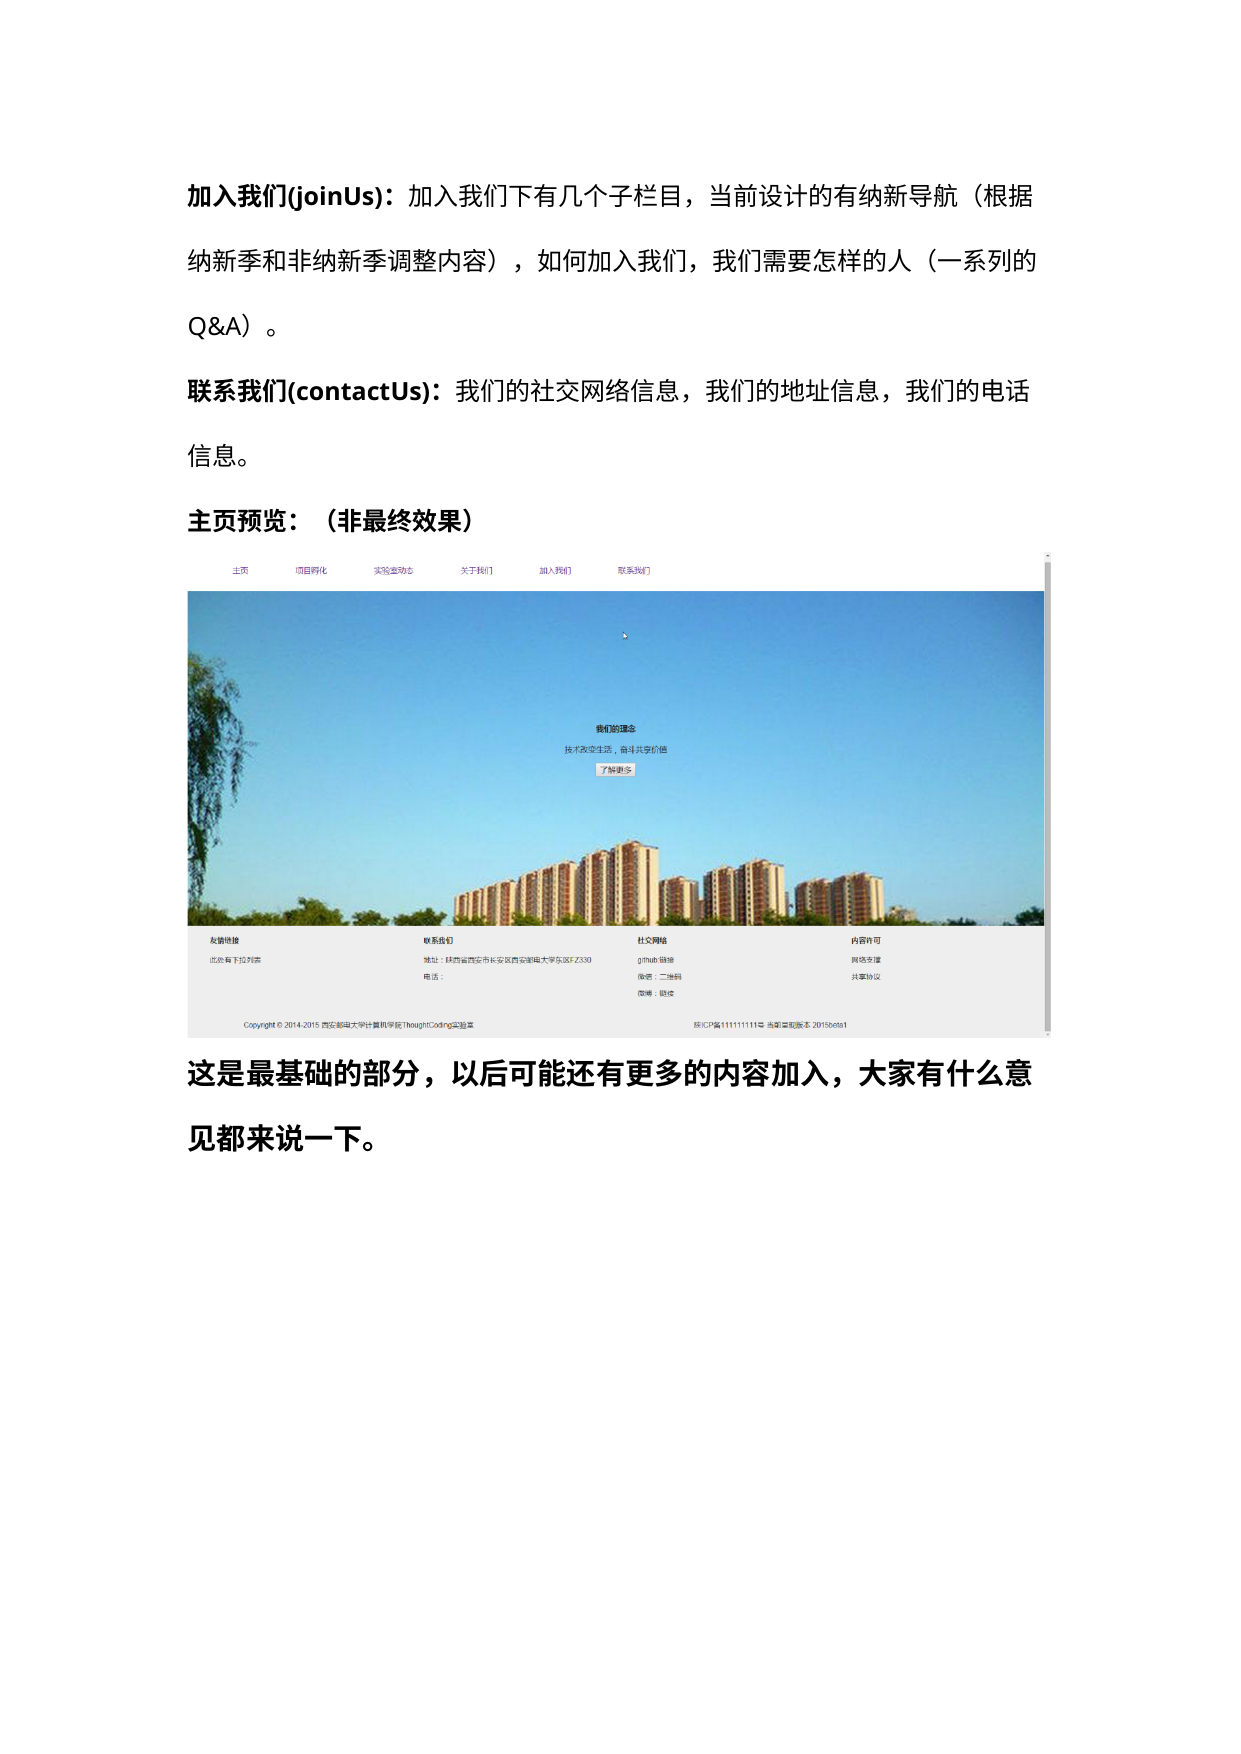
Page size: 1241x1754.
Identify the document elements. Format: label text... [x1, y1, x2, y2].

text 这是最基础的部分，以后可能还有更多的内容加入，大家有什么意见都来说一下。 [187, 1039, 1053, 1169]
text 主页预览：（非最终效果） [187, 487, 1053, 552]
picture [187, 552, 1051, 1038]
text 联系我们(contactUs)：我们的社交网络信息，我们的地址信息，我们的电话信息。 [187, 357, 1053, 487]
text 加入我们(joinUs)：加入我们下有几个子栏目，当前设计的有纳新导航（根据纳新季和非纳新季调整内容），如何加入我们，我们需要怎样的人（一系列的Q&A）。 [187, 162, 1053, 357]
